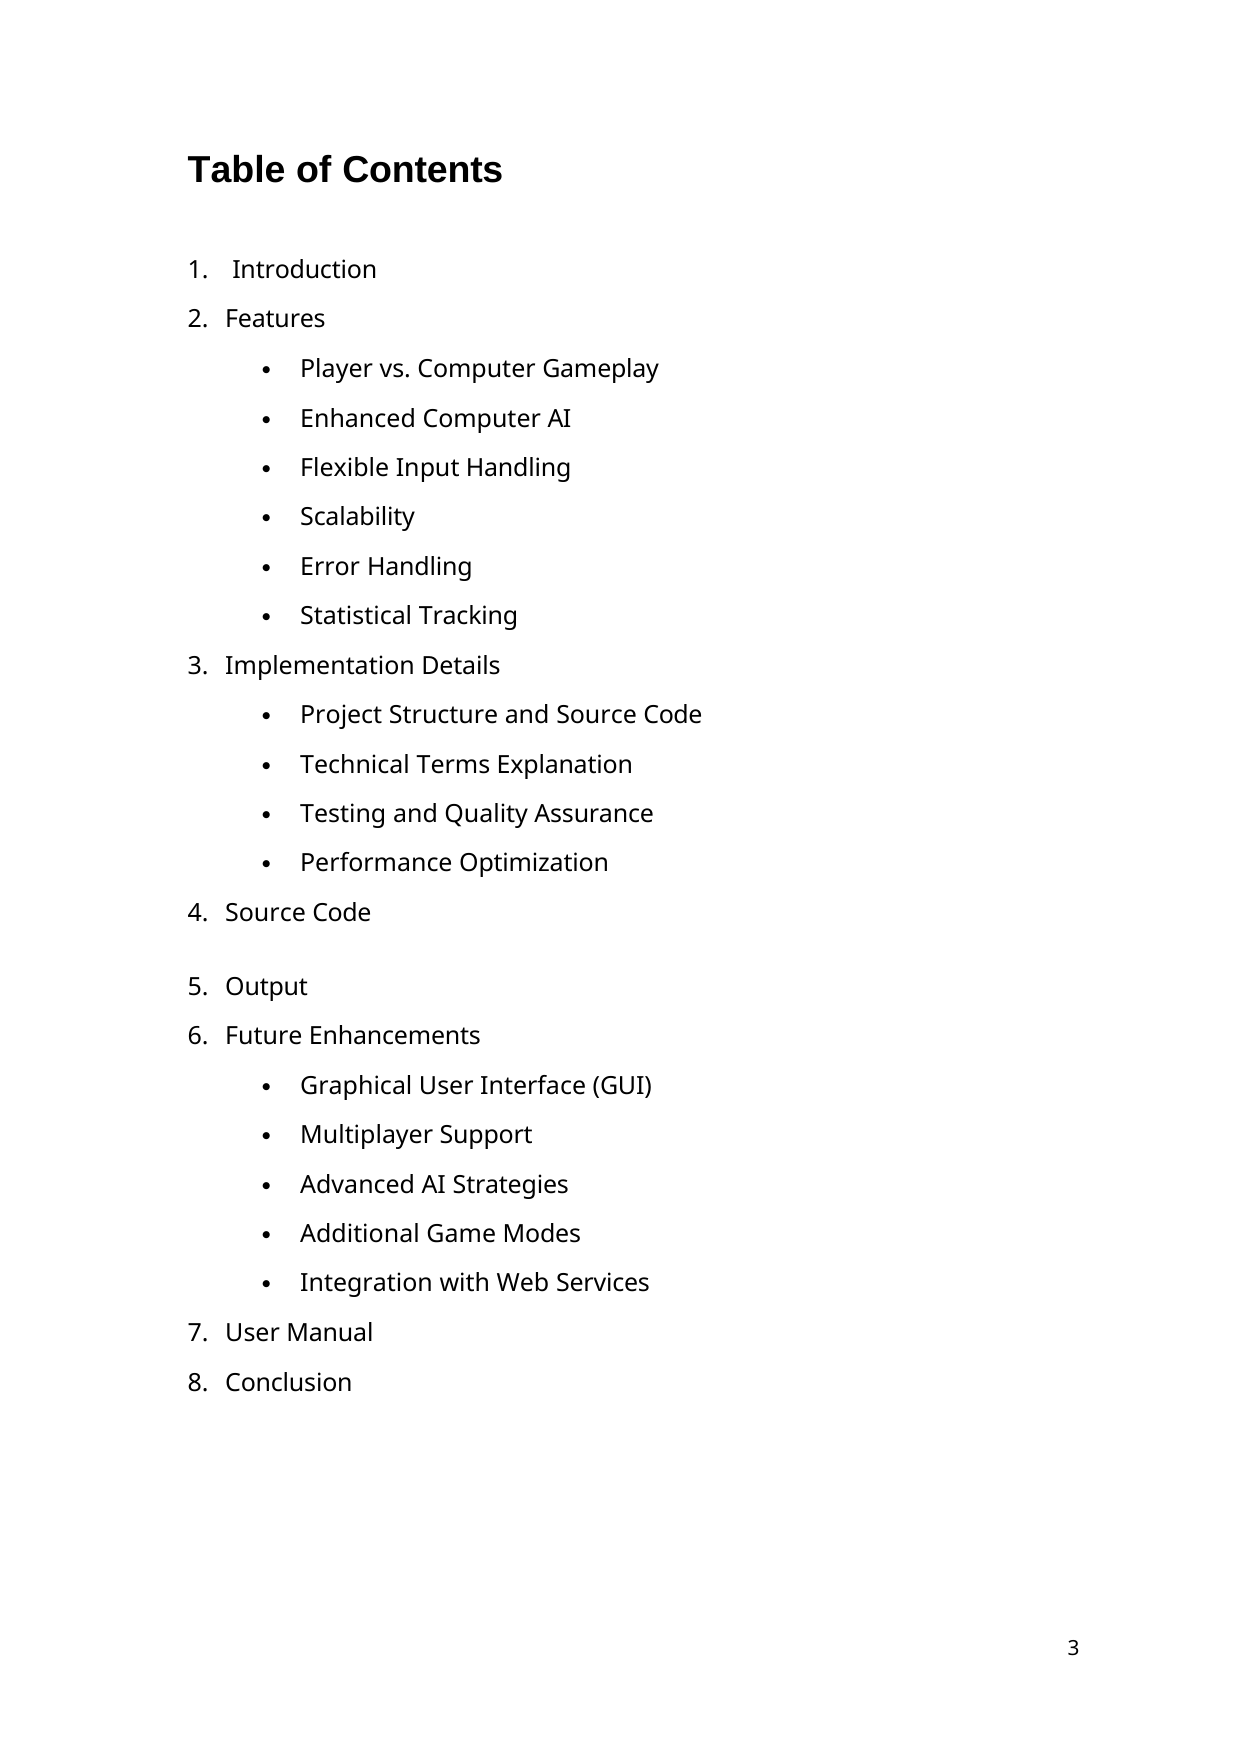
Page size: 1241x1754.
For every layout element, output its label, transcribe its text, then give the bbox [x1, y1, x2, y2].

list Additional Game Modes [263, 1216, 1240, 1250]
list Future Enhancements [187, 1018, 1240, 1052]
list Features [187, 301, 1240, 335]
list Graphical User Interface (GUI) [263, 1067, 1240, 1101]
list Conclusion [187, 1364, 1240, 1398]
list Introduction [187, 252, 1240, 286]
list Integration with Web Services [263, 1265, 1240, 1299]
list Output [187, 968, 1240, 1003]
list Multiplayer Support [263, 1117, 1240, 1151]
list Performance Optimization [263, 845, 1240, 879]
list Player vs. Computer Gameplay [263, 351, 1240, 385]
list Testing and Quality Assurance [263, 796, 1240, 830]
list Error Handling [263, 549, 1240, 583]
list Technical Terms Explanation [263, 746, 1240, 781]
list Statistical Tracking [263, 598, 1240, 632]
list Enhanced Computer AI [263, 400, 1240, 434]
list Advanced AI Strategies [263, 1166, 1240, 1200]
list Implementation Details [187, 647, 1240, 681]
subtitle Table of Contents [187, 147, 1240, 190]
list Project Structure and Source Code [263, 697, 1240, 731]
list Flexible Input Handling [263, 449, 1240, 483]
list Scalability [263, 499, 1240, 533]
list Source Code [187, 894, 1240, 928]
list User Manual [187, 1314, 1240, 1348]
